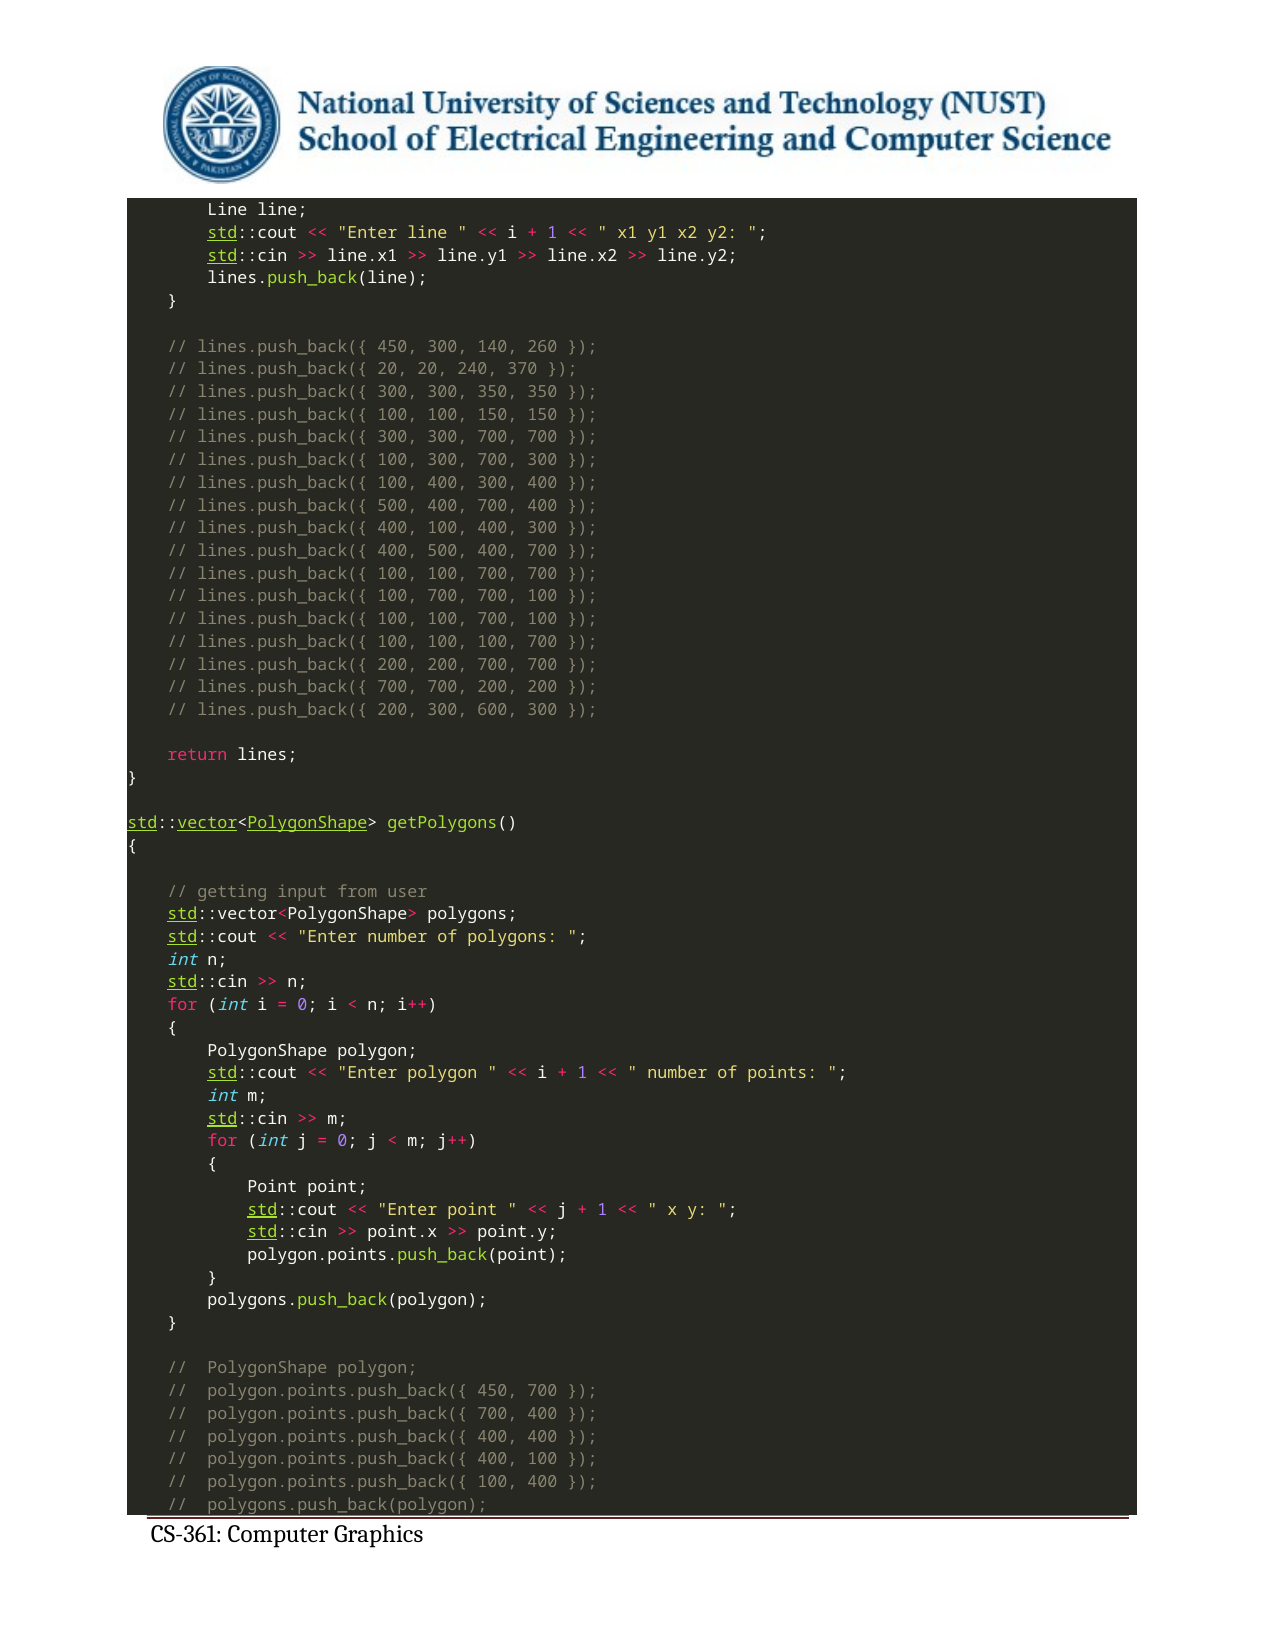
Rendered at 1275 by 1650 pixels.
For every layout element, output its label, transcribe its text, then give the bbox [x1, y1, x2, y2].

text // lines.push_back({ 300, 300, 350, 350 }); [127, 379, 1137, 402]
text // polygon.points.push_back({ 400, 100 }); [127, 1447, 1137, 1469]
text } [127, 289, 1137, 311]
text // getting input from user [127, 879, 1137, 902]
text // polygon.points.push_back({ 100, 400 }); [127, 1469, 1137, 1492]
text // lines.push_back({ 400, 100, 400, 300 }); [127, 516, 1137, 538]
text // lines.push_back({ 400, 500, 400, 700 }); [127, 538, 1137, 561]
text // lines.push_back({ 200, 300, 600, 300 }); [127, 697, 1137, 720]
text std::cin >> n; [127, 970, 1137, 993]
text // lines.push_back({ 100, 700, 700, 100 }); [127, 584, 1137, 607]
text polygons.push_back(polygon); [127, 1288, 1137, 1311]
text std::cin >> line.x1 >> line.y1 >> line.x2 >> line.y2; [127, 243, 1137, 266]
text // PolygonShape polygon; [127, 1356, 1137, 1379]
text // lines.push_back({ 300, 300, 700, 700 }); [127, 425, 1137, 448]
text int n; [127, 947, 1137, 970]
text // lines.push_back({ 450, 300, 140, 260 }); [127, 334, 1137, 357]
text // lines.push_back({ 20, 20, 240, 370 }); [127, 357, 1137, 379]
text // lines.push_back({ 100, 100, 700, 100 }); [127, 607, 1137, 629]
text // lines.push_back({ 200, 200, 700, 700 }); [127, 652, 1137, 675]
text // lines.push_back({ 100, 100, 700, 700 }); [127, 561, 1137, 584]
text std::cin >> point.x >> point.y; [127, 1220, 1137, 1242]
text { [127, 834, 1137, 856]
text PolygonShape polygon; [127, 1038, 1137, 1061]
text std::cout << "Enter polygon " << i + 1 << " number of points: "; [127, 1061, 1137, 1083]
text // lines.push_back({ 100, 400, 300, 400 }); [127, 470, 1137, 493]
text // lines.push_back({ 500, 400, 700, 400 }); [127, 493, 1137, 516]
text // lines.push_back({ 700, 700, 200, 200 }); [127, 675, 1137, 697]
text // lines.push_back({ 100, 100, 100, 700 }); [127, 629, 1137, 652]
text return lines; [127, 743, 1137, 766]
text // lines.push_back({ 100, 100, 150, 150 }); [127, 402, 1137, 425]
text { [127, 1152, 1137, 1174]
text std::cin >> m; [127, 1106, 1137, 1129]
text } [127, 1265, 1137, 1288]
text std::cout << "Enter number of polygons: "; [127, 924, 1137, 947]
text Line line; [127, 198, 1137, 221]
text for (int i = 0; i < n; i++) [127, 993, 1137, 1015]
text // polygon.points.push_back({ 700, 400 }); [127, 1401, 1137, 1424]
text for (int j = 0; j < m; j++) [127, 1129, 1137, 1152]
text Point point; [127, 1174, 1137, 1197]
text std::cout << "Enter line " << i + 1 << " x1 y1 x2 y2: "; [127, 221, 1137, 243]
text int m; [127, 1083, 1137, 1106]
text polygon.points.push_back(point); [127, 1242, 1137, 1265]
text // polygon.points.push_back({ 450, 700 }); [127, 1379, 1137, 1401]
text std::vector<PolygonShape> polygons; [127, 902, 1137, 924]
text std::vector<PolygonShape> getPolygons() [127, 811, 1137, 834]
text } [127, 766, 1137, 788]
text } [127, 1311, 1137, 1333]
text std::cout << "Enter point " << j + 1 << " x y: "; [127, 1197, 1137, 1220]
text lines.push_back(line); [127, 266, 1137, 289]
text // polygons.push_back(polygon); [127, 1492, 1137, 1515]
picture [163, 66, 1112, 184]
text // polygon.points.push_back({ 400, 400 }); [127, 1424, 1137, 1447]
text { [127, 1015, 1137, 1038]
text // lines.push_back({ 100, 300, 700, 300 }); [127, 448, 1137, 470]
